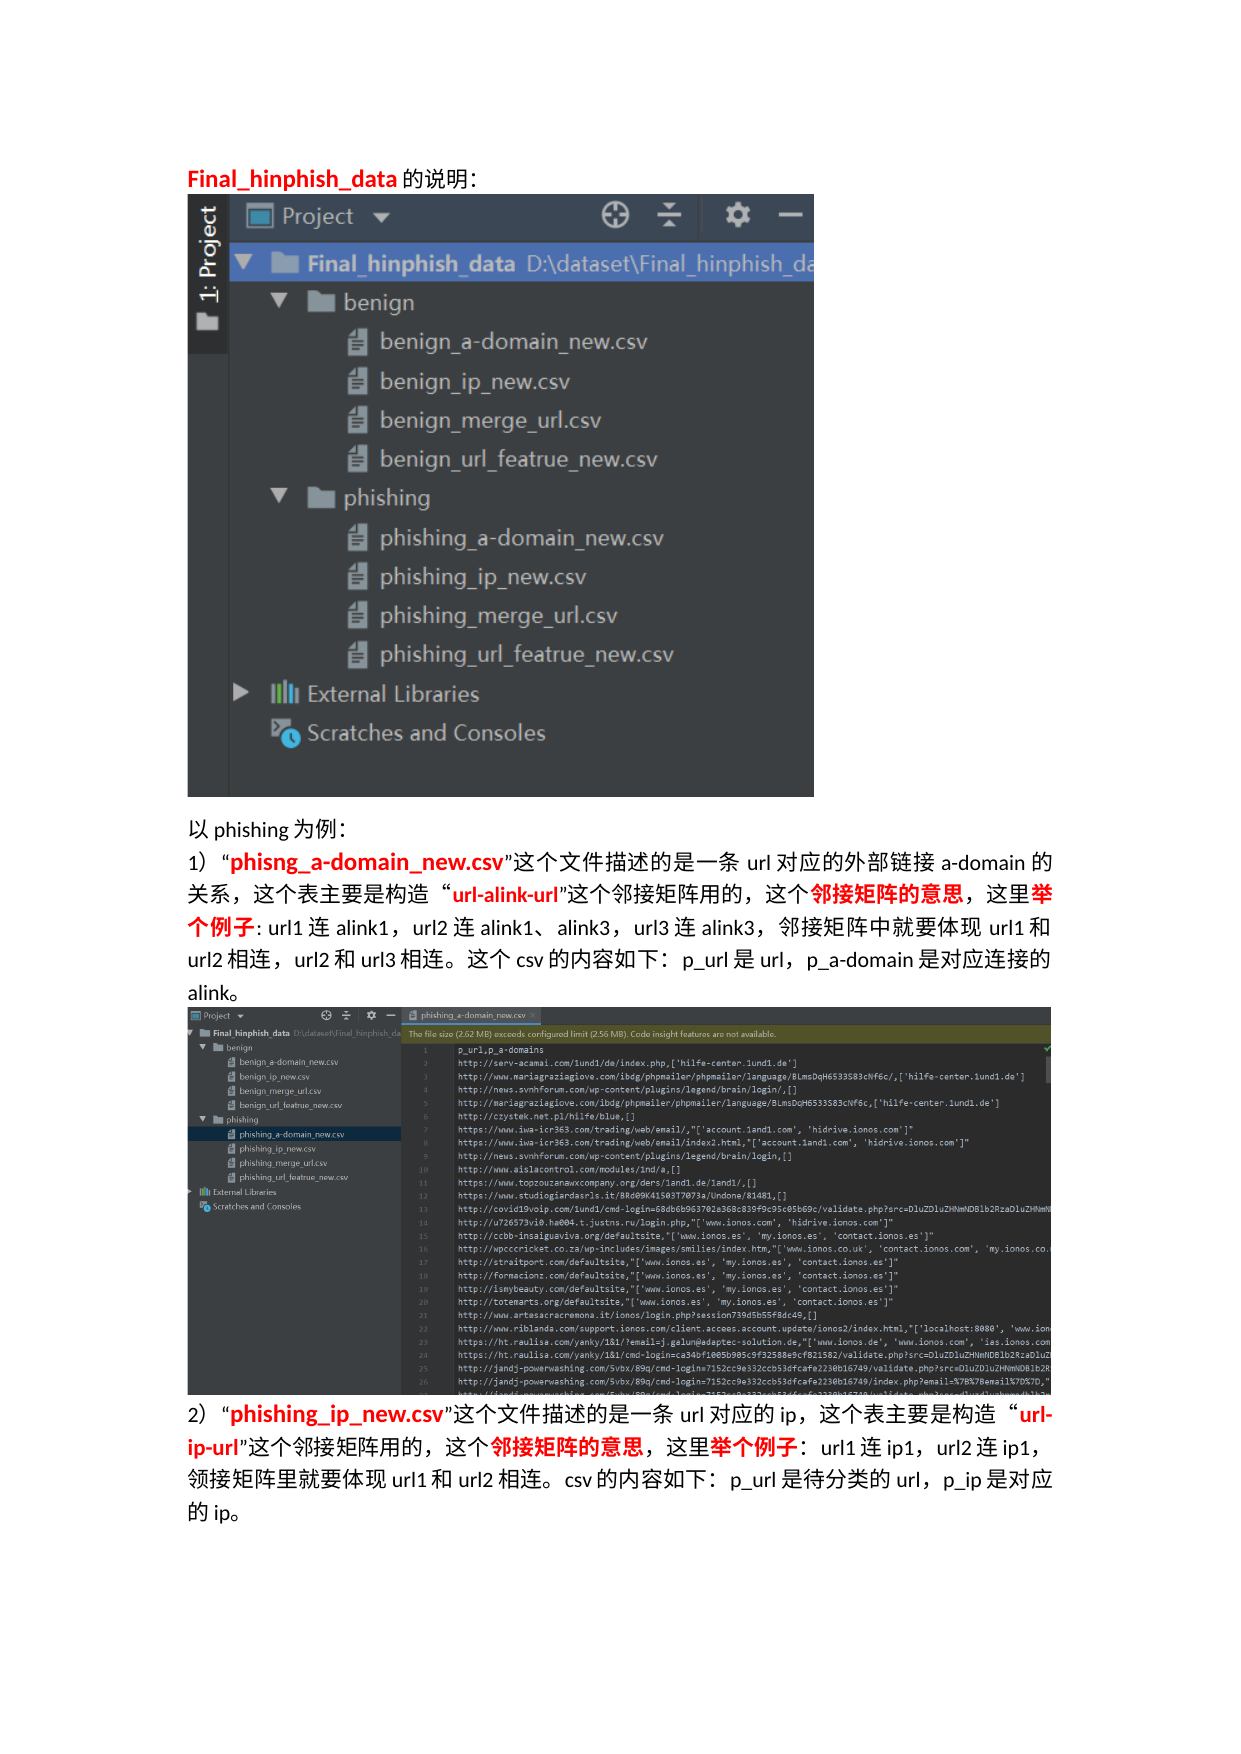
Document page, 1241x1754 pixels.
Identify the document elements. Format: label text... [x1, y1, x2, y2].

text Final_hinphish_data的说明： [187, 162, 1053, 194]
text 以phishing为例： [187, 812, 1053, 844]
list “phishing_ip_new.csv”这个文件描述的是一条url对应的ip，这个表主要是构造“url-ip-url”这个邻接矩阵用的，这个邻接矩阵的意思，这里举个例子：url1连ip1，url2连ip1，领接矩阵里就要体现url1和url2相连。csv的内容如下：p_url是待分类的url，p_ip是对应的ip。 [187, 1397, 1053, 1527]
list “phisng_a-domain_new.csv”这个文件描述的是一条url对应的外部链接a-domain的关系，这个表主要是构造“url-alink-url”这个邻接矩阵用的，这个邻接矩阵的意思，这里举个例子: url1连alink1，url2连alink1、alink3，url3连alink3，邻接矩阵中就要体现url1和url2相连，url2和url3相连。这个csv的内容如下：p_url是url，p_a-domain是对应连接的alink。 [187, 844, 1053, 1007]
picture [187, 1007, 1051, 1395]
picture [187, 194, 814, 797]
